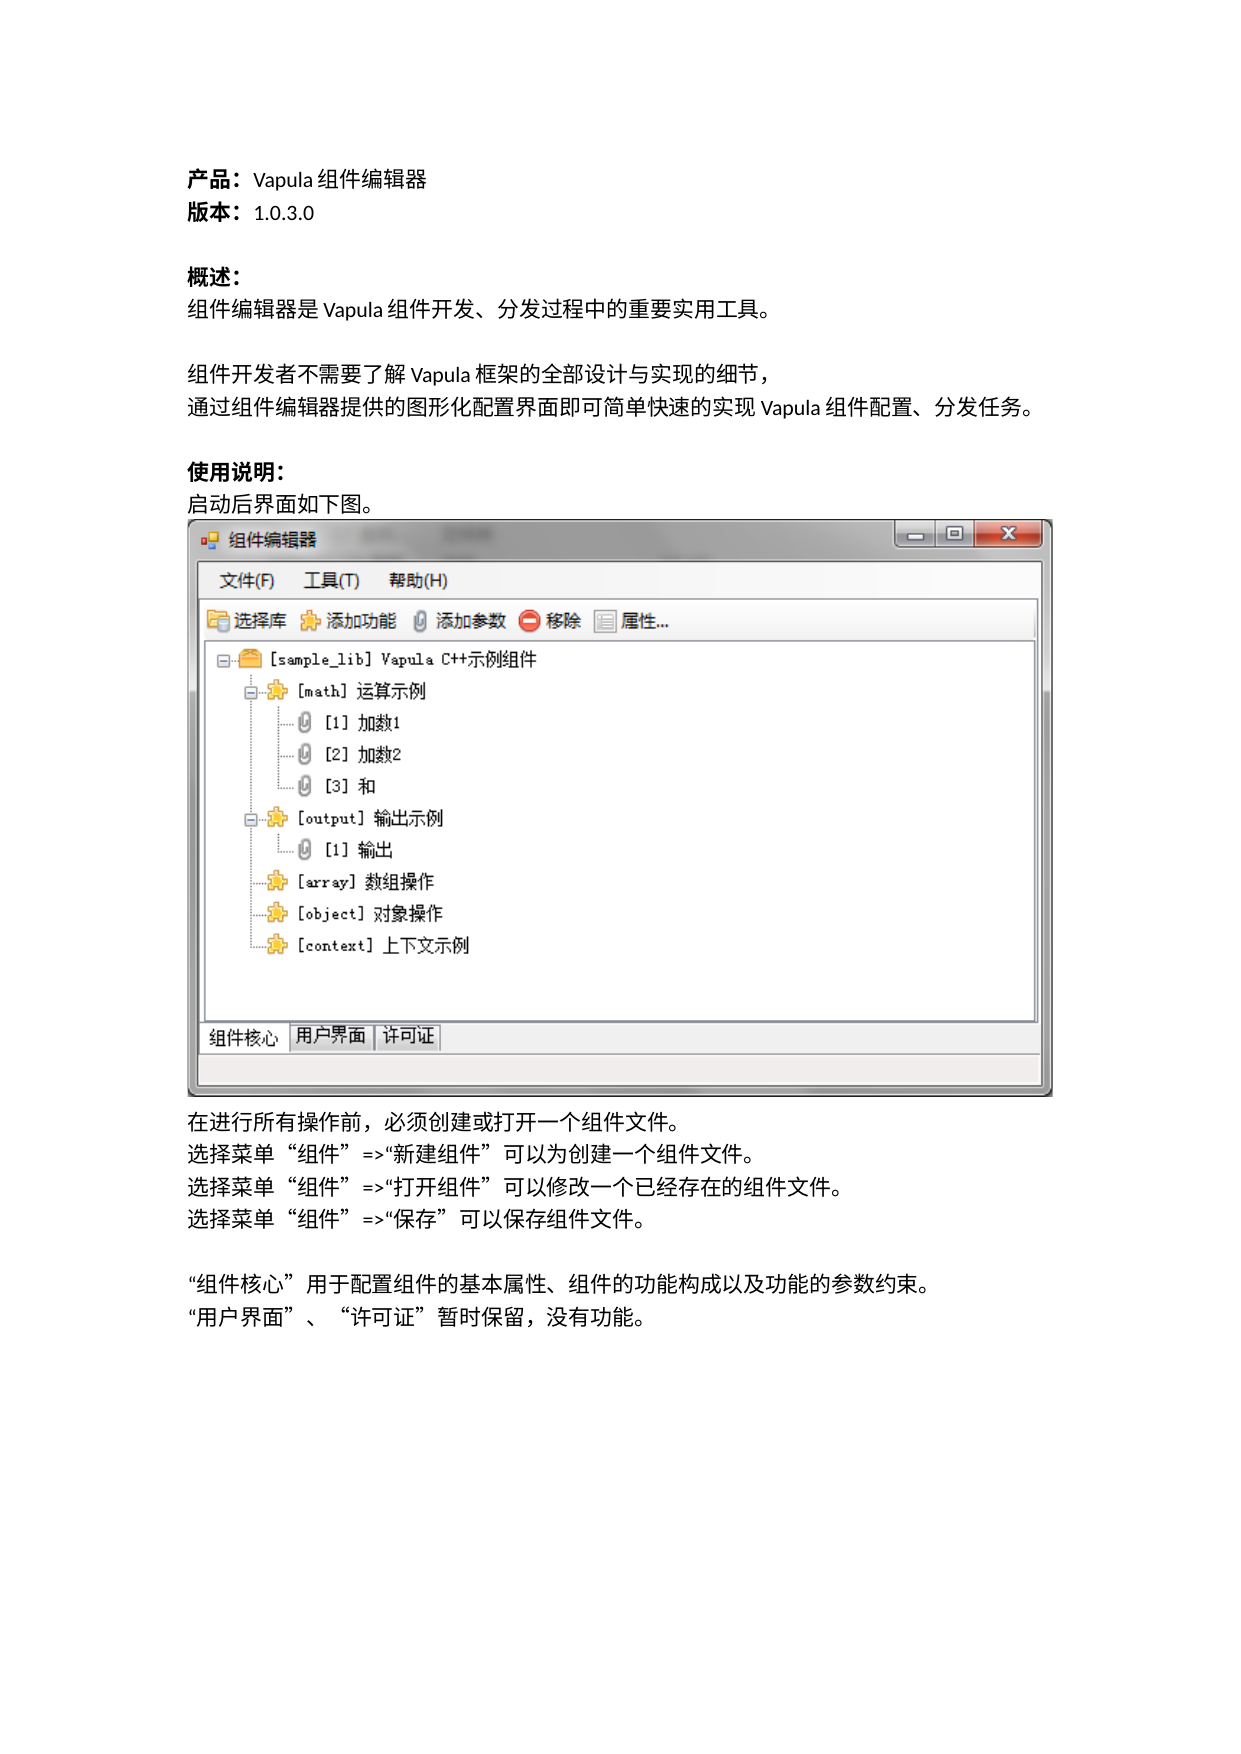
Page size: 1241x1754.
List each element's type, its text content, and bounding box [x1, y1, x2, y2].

text 版本：1.0.3.0 [187, 194, 1053, 227]
text 选择菜单“组件”=>“保存”可以保存组件文件。 [187, 1202, 1053, 1234]
text 概述： [187, 259, 1053, 292]
text 选择菜单“组件”=>“打开组件”可以修改一个已经存在的组件文件。 [187, 1169, 1053, 1202]
text 通过组件编辑器提供的图形化配置界面即可简单快速的实现Vapula组件配置、分发任务。 [187, 389, 1053, 422]
text 组件编辑器是Vapula组件开发、分发过程中的重要实用工具。 [187, 292, 1053, 324]
text 组件开发者不需要了解Vapula框架的全部设计与实现的细节， [187, 357, 1053, 389]
text 产品：Vapula组件编辑器 [187, 162, 1053, 194]
text 选择菜单“组件”=>“新建组件”可以为创建一个组件文件。 [187, 1137, 1053, 1169]
text 在进行所有操作前，必须创建或打开一个组件文件。 [187, 1104, 1053, 1137]
text “用户界面”、“许可证”暂时保留，没有功能。 [187, 1299, 1053, 1332]
text 使用说明： [187, 454, 1053, 487]
text 启动后界面如下图。 [187, 487, 1053, 519]
picture [187, 519, 1053, 1097]
text “组件核心”用于配置组件的基本属性、组件的功能构成以及功能的参数约束。 [187, 1267, 1053, 1299]
